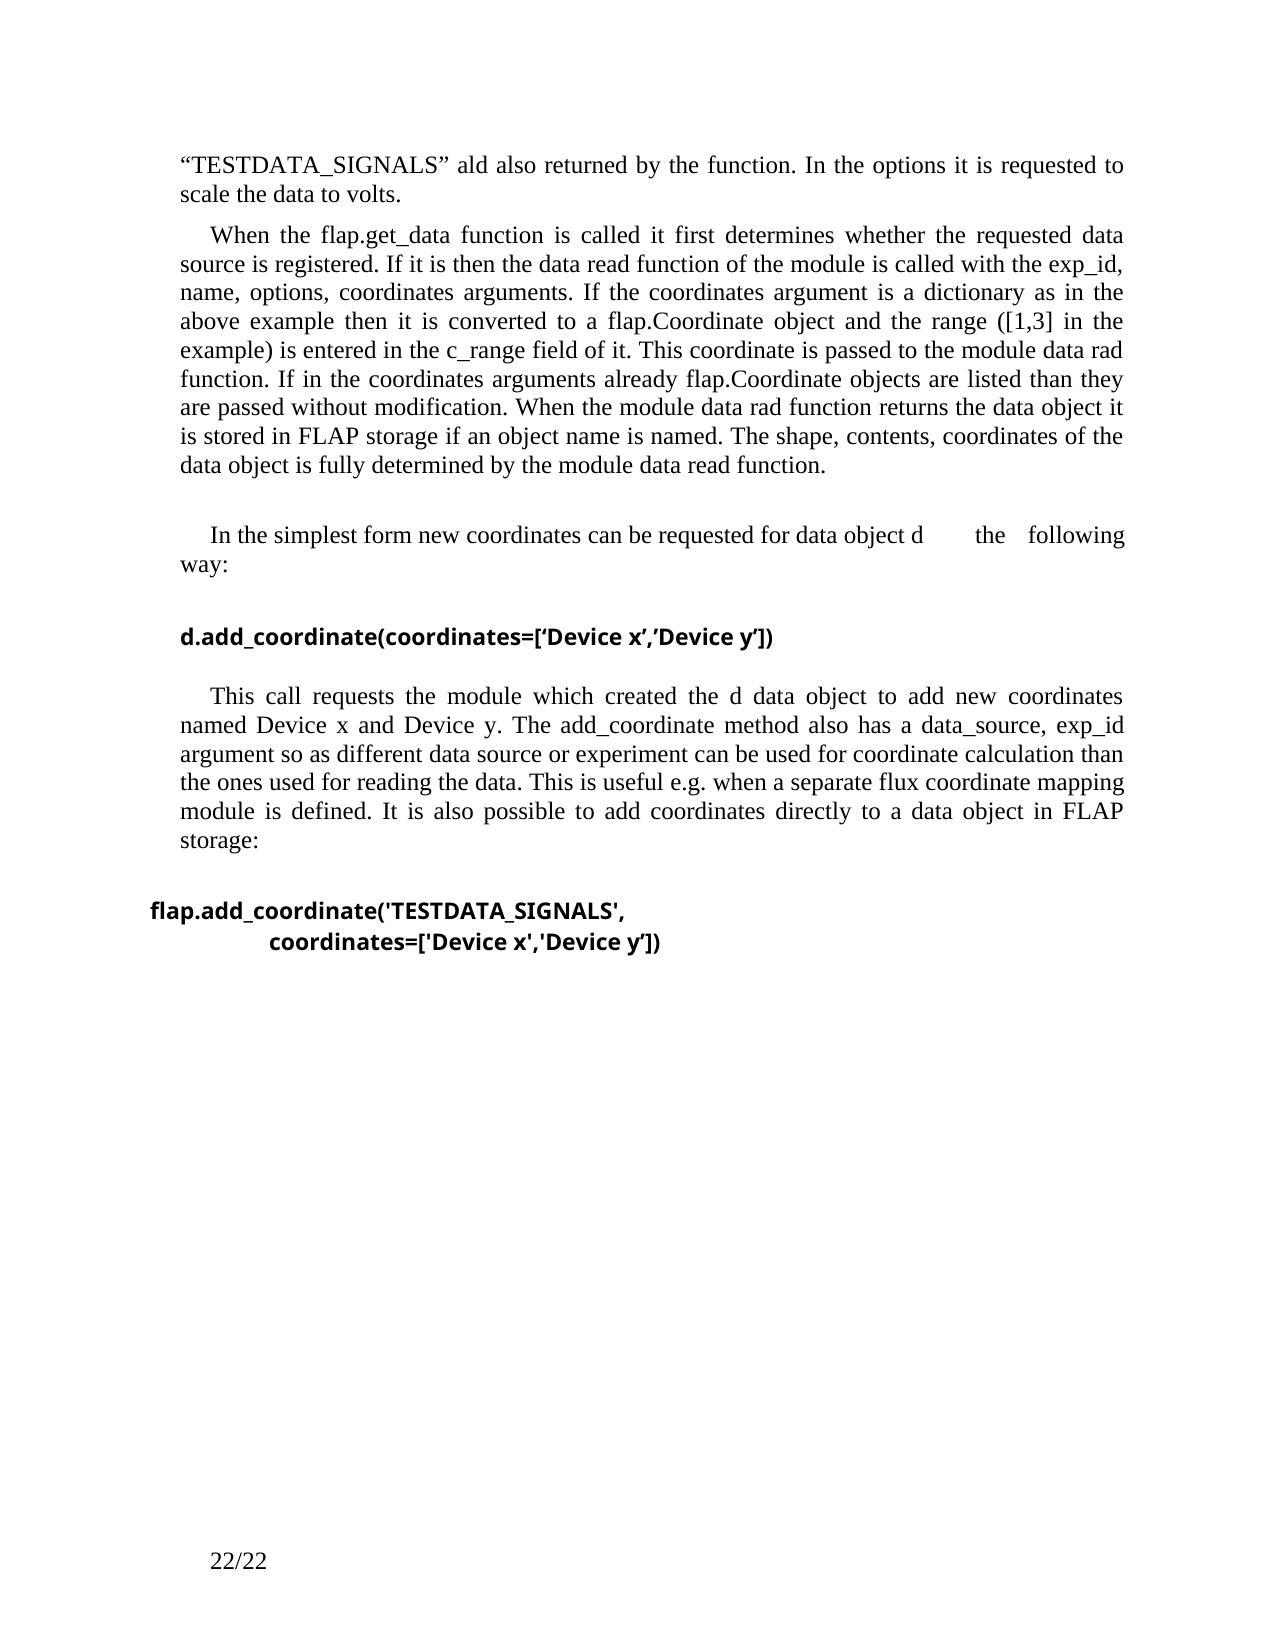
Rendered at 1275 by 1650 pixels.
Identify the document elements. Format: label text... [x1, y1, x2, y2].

text When the flap.get_data function is called it first determines whether the requested data source is registered. If it is then the data read function of the module is called with the exp_id, name, options, coordinates arguments. If the coordinates argument is a dictionary as in the above example then it is converted to a flap.Coordinate object and the range ([1,3] in the example) is entered in the c_range field of it. This coordinate is passed to the module data rad function. If in the coordinates arguments already flap.Coordinate objects are listed than they are passed without modification. When the module data rad function returns the data object it is stored in FLAP storage if an object name is named. The shape, contents, coordinates of the data object is fully determined by the module data read function. [180, 220, 1125, 479]
text coordinates=['Device x','Device y’]) [150, 926, 1125, 957]
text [180, 150, 1125, 207]
text This call requests the module which created the d data object to add new coordinates named Device x and Device y. The add_coordinate method also has a data_source, exp_id argument so as different data source or experiment can be used for coordinate calculation than the ones used for reading the data. This is useful e.g. when a separate flux coordinate mapping module is defined. It is also possible to add coordinates directly to a data object in FLAP storage: [180, 681, 1125, 854]
text flap.add_coordinate('TESTDATA_SIGNALS', [150, 895, 1125, 926]
text In the simplest form new coordinates can be requested for data object d the following way: [180, 520, 1125, 577]
text d.add_coordinate(coordinates=[‘Device x’,’Device y’]) [150, 621, 1125, 652]
